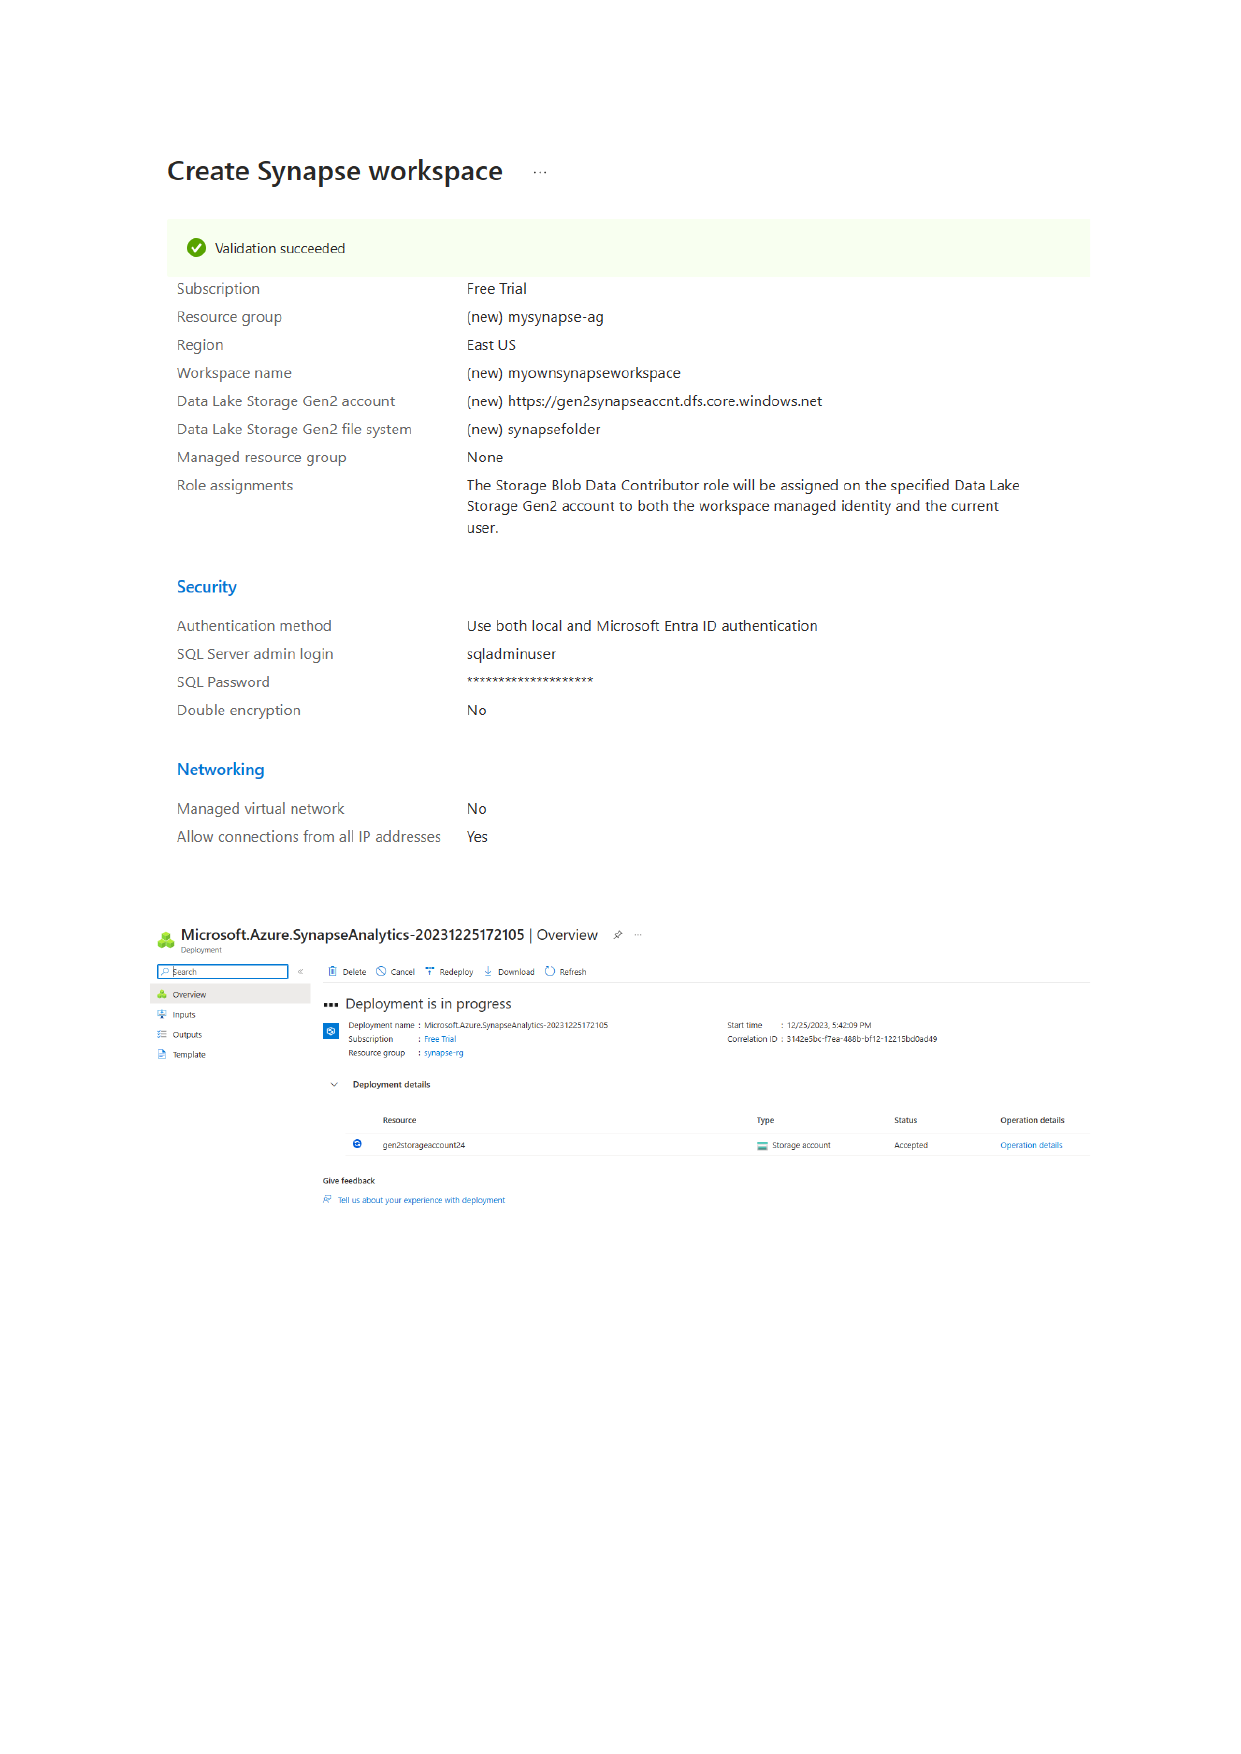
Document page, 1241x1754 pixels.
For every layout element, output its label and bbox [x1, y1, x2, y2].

picture [150, 150, 1091, 859]
picture [150, 924, 1091, 1379]
